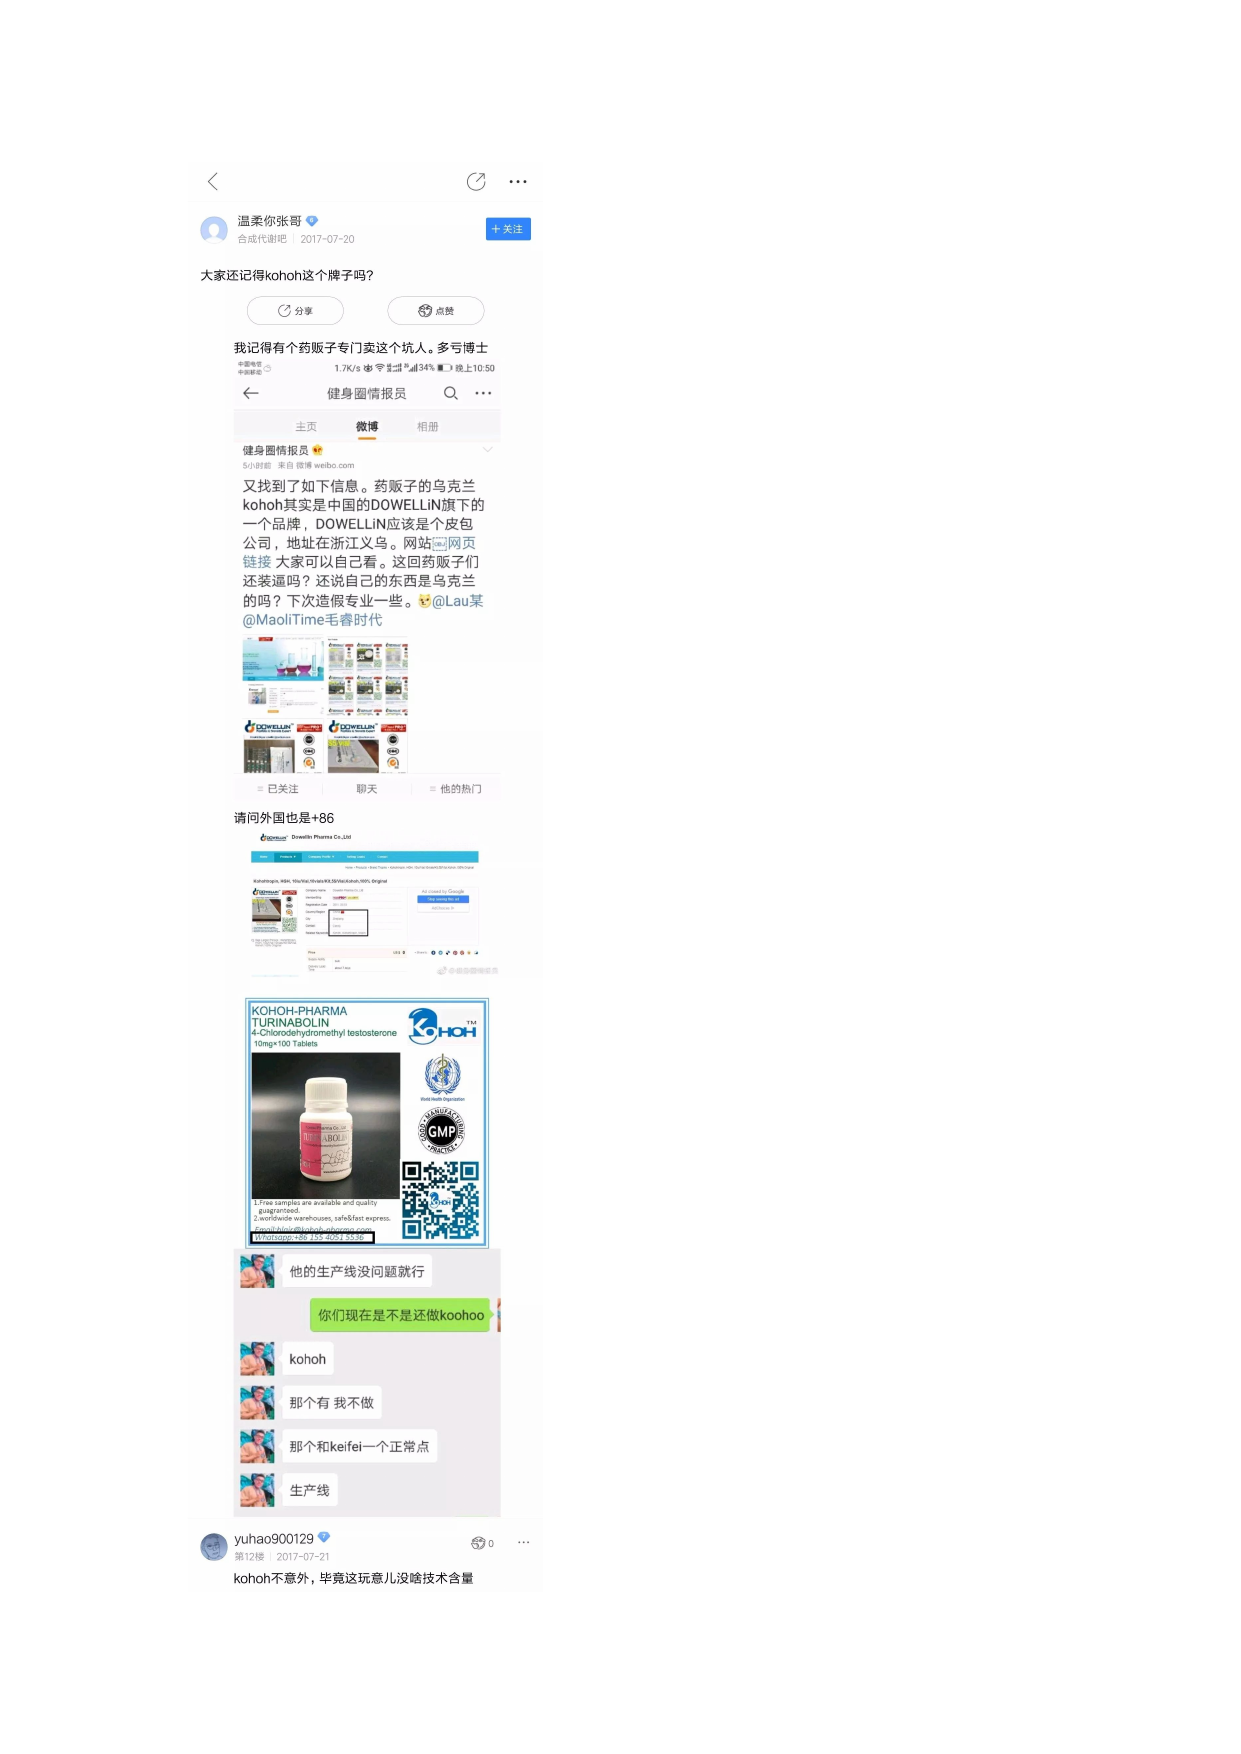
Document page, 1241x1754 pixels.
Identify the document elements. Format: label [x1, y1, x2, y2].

picture [187, 162, 543, 1592]
